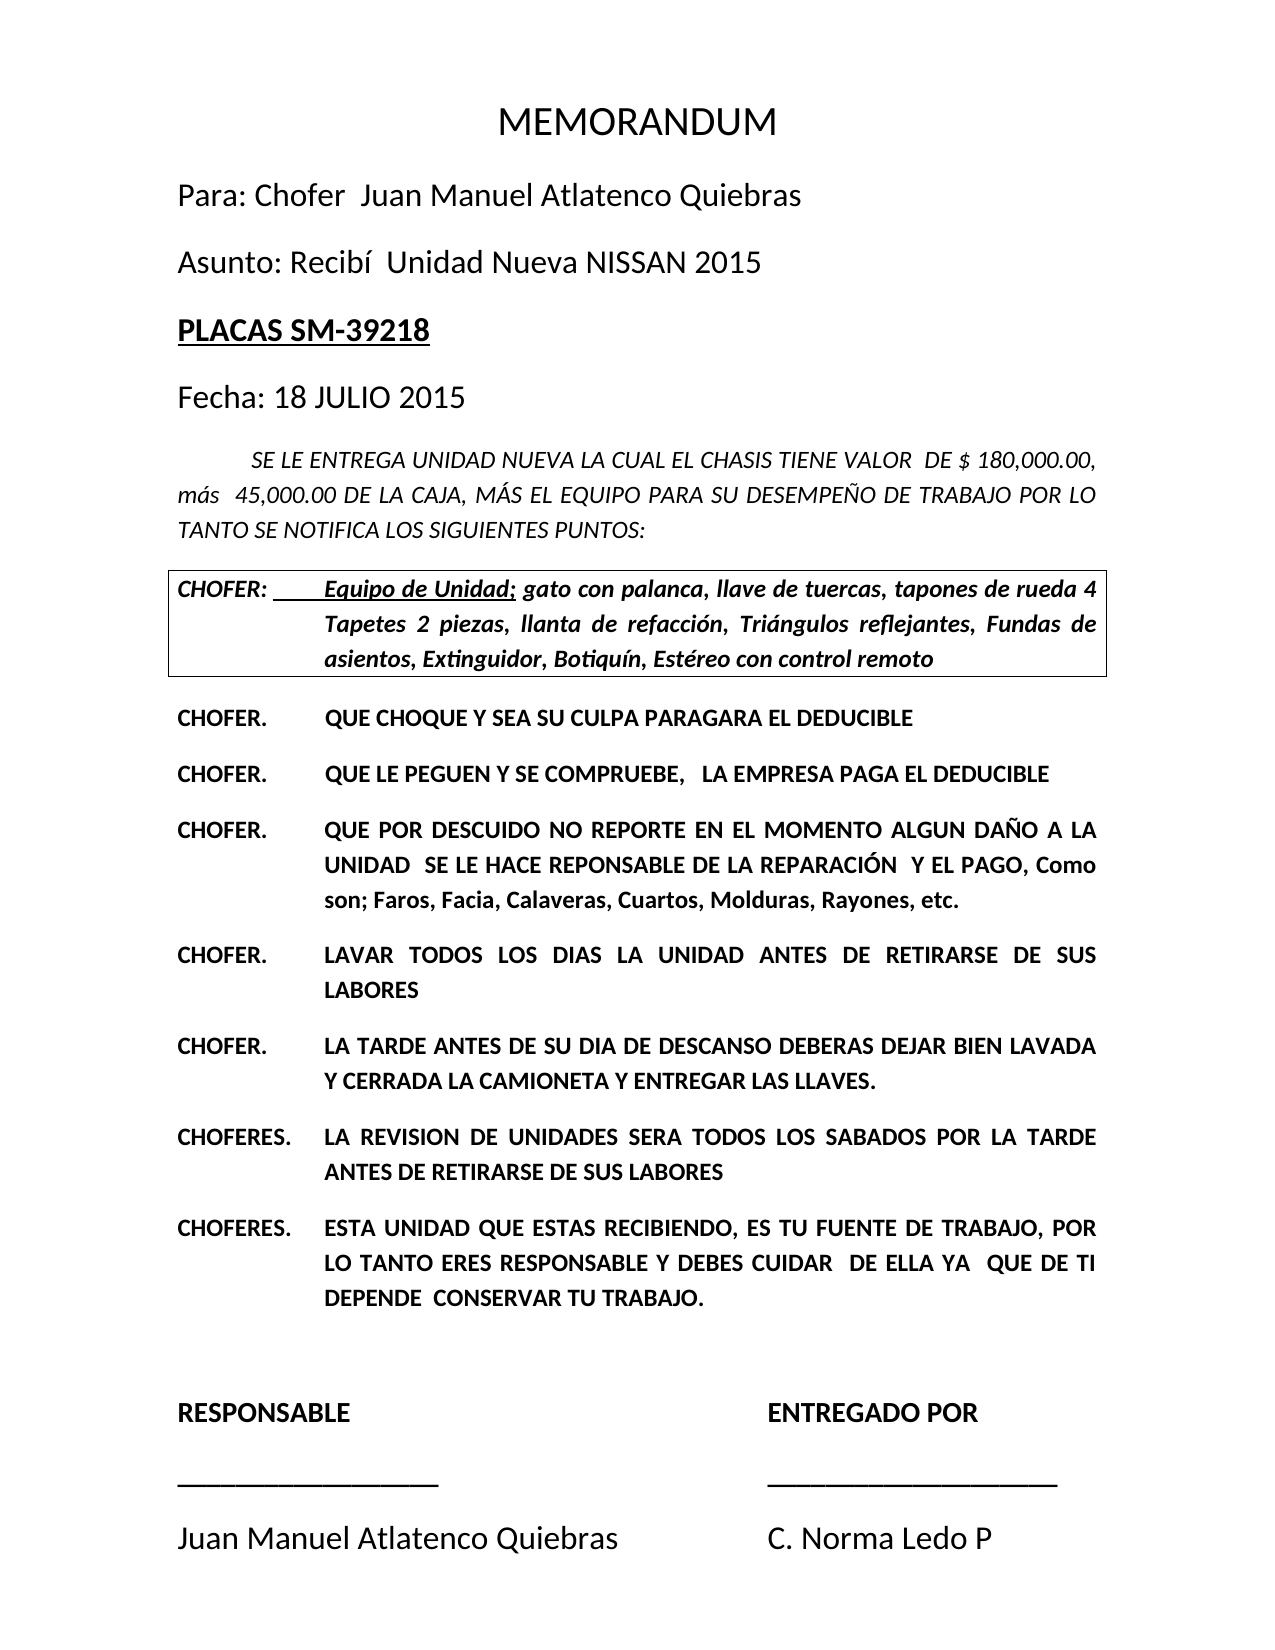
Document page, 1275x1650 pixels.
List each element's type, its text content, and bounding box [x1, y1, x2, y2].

text CHOFER. QUE CHOQUE Y SEA SU CULPA PARAGARA EL DEDUCIBLE [177, 702, 1098, 733]
text Juan Manuel Atlatenco Quiebras C. Norma Ledo P [177, 1517, 1098, 1558]
text CHOFER: Equipo de Unidad; gato con palanca, llave de tuercas, tapones de rueda 4 Tapetes 2 piezas, llanta de refacción, Triángulos reflejantes, Fundas de asientos, Extinguidor, Botiquín, Estéreo con control remoto [169, 571, 1106, 676]
text RESPONSABLE ENTREGADO POR [177, 1394, 1098, 1429]
text SE LE ENTREGA UNIDAD NUEVA LA CUAL EL CHASIS TIENE VALOR DE $ 180,000.00, más 45,000.00 DE LA CAJA, MÁS EL EQUIPO PARA SU DESEMPEÑO DE TRABAJO POR LO TANTO SE NOTIFICA LOS SIGUIENTES PUNTOS: [177, 444, 1098, 545]
text Fecha: 18 JULIO 2015 [177, 377, 1098, 417]
text __________________ ____________________ [177, 1456, 1098, 1491]
text MEMORANDUM [177, 94, 1098, 145]
text Para: Chofer Juan Manuel Atlatenco Quiebras [177, 174, 1098, 214]
text Asunto: Recibí Unidad Nueva NISSAN 2015 [177, 241, 1098, 282]
text CHOFER. LAVAR TODOS LOS DIAS LA UNIDAD ANTES DE RETIRARSE DE SUS LABORES [177, 939, 1098, 1005]
text PLACAS SM-39218 [177, 309, 1098, 350]
text CHOFERES. ESTA UNIDAD QUE ESTAS RECIBIENDO, ES TU FUENTE DE TRABAJO, POR LO TANTO ERES RESPONSABLE Y DEBES CUIDAR DE ELLA YA QUE DE TI DEPENDE CONSERVAR TU TRABAJO. [177, 1212, 1098, 1313]
text CHOFER. LA TARDE ANTES DE SU DIA DE DESCANSO DEBERAS DEJAR BIEN LAVADA Y CERRADA LA CAMIONETA Y ENTREGAR LAS LLAVES. [177, 1030, 1098, 1096]
text CHOFER. QUE LE PEGUEN Y SE COMPRUEBE, LA EMPRESA PAGA EL DEDUCIBLE [177, 758, 1098, 788]
text CHOFERES. LA REVISION DE UNIDADES SERA TODOS LOS SABADOS POR LA TARDE ANTES DE RETIRARSE DE SUS LABORES [177, 1121, 1098, 1187]
text CHOFER. QUE POR DESCUIDO NO REPORTE EN EL MOMENTO ALGUN DAÑO A LA UNIDAD SE LE HACE REPONSABLE DE LA REPARACIÓN Y EL PAGO, Como son; Faros, Facia, Calaveras, Cuartos, Molduras, Rayones, etc. [177, 814, 1098, 914]
